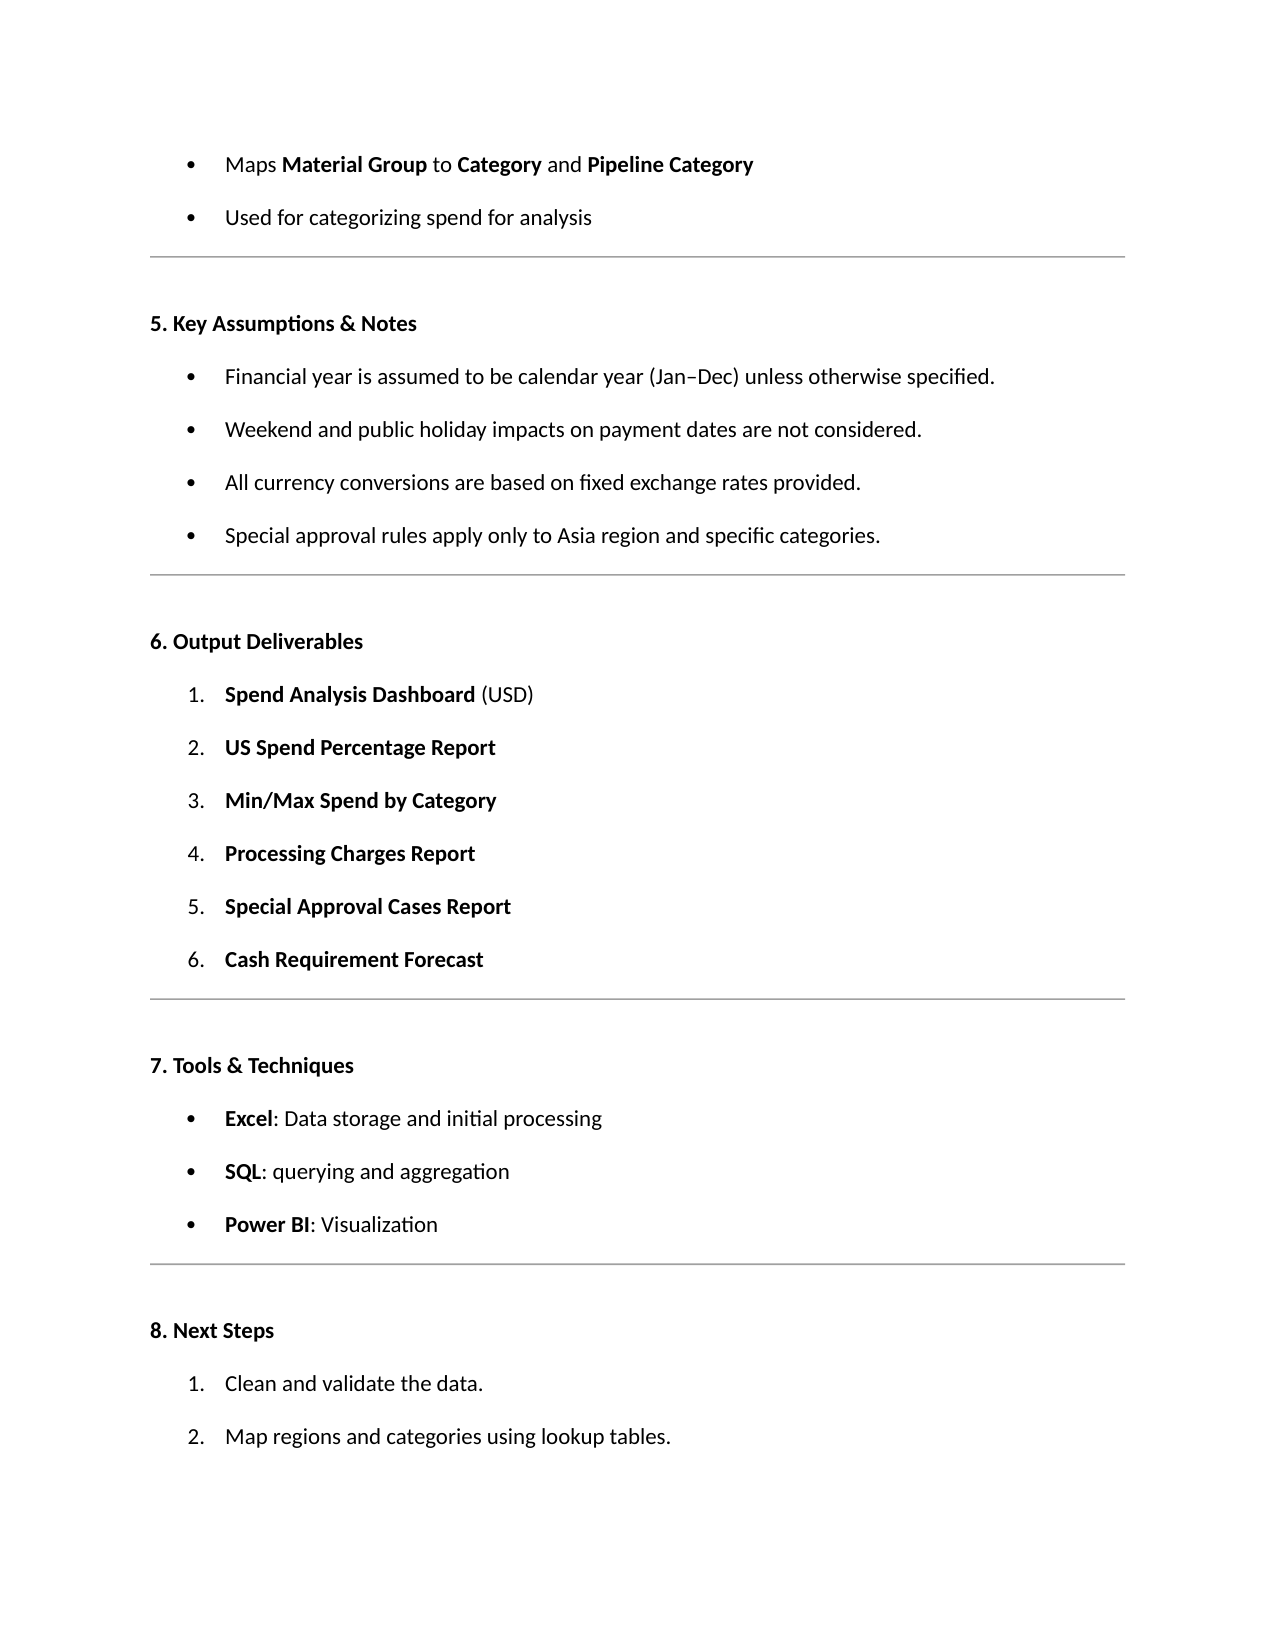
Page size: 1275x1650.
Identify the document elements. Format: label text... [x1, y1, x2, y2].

list Financial year is assumed to be calendar year (Jan–Dec) unless otherwise specified. [187, 362, 1125, 390]
list Min/Max Spend by Category [187, 786, 1125, 814]
list Used for categorizing spend for analysis [187, 203, 1125, 231]
list Special approval rules apply only to Asia region and specific categories. [187, 521, 1125, 549]
list Processing Charges Report [187, 839, 1125, 867]
text 7. Tools & Techniques [150, 1051, 1125, 1079]
list Weekend and public holiday impacts on payment dates are not considered. [187, 415, 1125, 443]
list Clean and validate the data. [187, 1369, 1125, 1397]
list Spend Analysis Dashboard (USD) [187, 680, 1125, 708]
list Maps Material Group to Category and Pipeline Category [187, 150, 1125, 178]
list All currency conversions are based on fixed exchange rates provided. [187, 468, 1125, 496]
list SQL: querying and aggregation [187, 1157, 1125, 1185]
list Excel: Data storage and initial processing [187, 1104, 1125, 1132]
text 8. Next Steps [150, 1316, 1125, 1344]
text 5. Key Assumptions & Notes [150, 309, 1125, 337]
list Power BI: Visualization [187, 1210, 1125, 1238]
list Cash Requirement Forecast [187, 945, 1125, 973]
list US Spend Percentage Report [187, 733, 1125, 761]
text 6. Output Deliverables [150, 627, 1125, 655]
list Special Approval Cases Report [187, 892, 1125, 920]
list Map regions and categories using lookup tables. [187, 1422, 1125, 1451]
